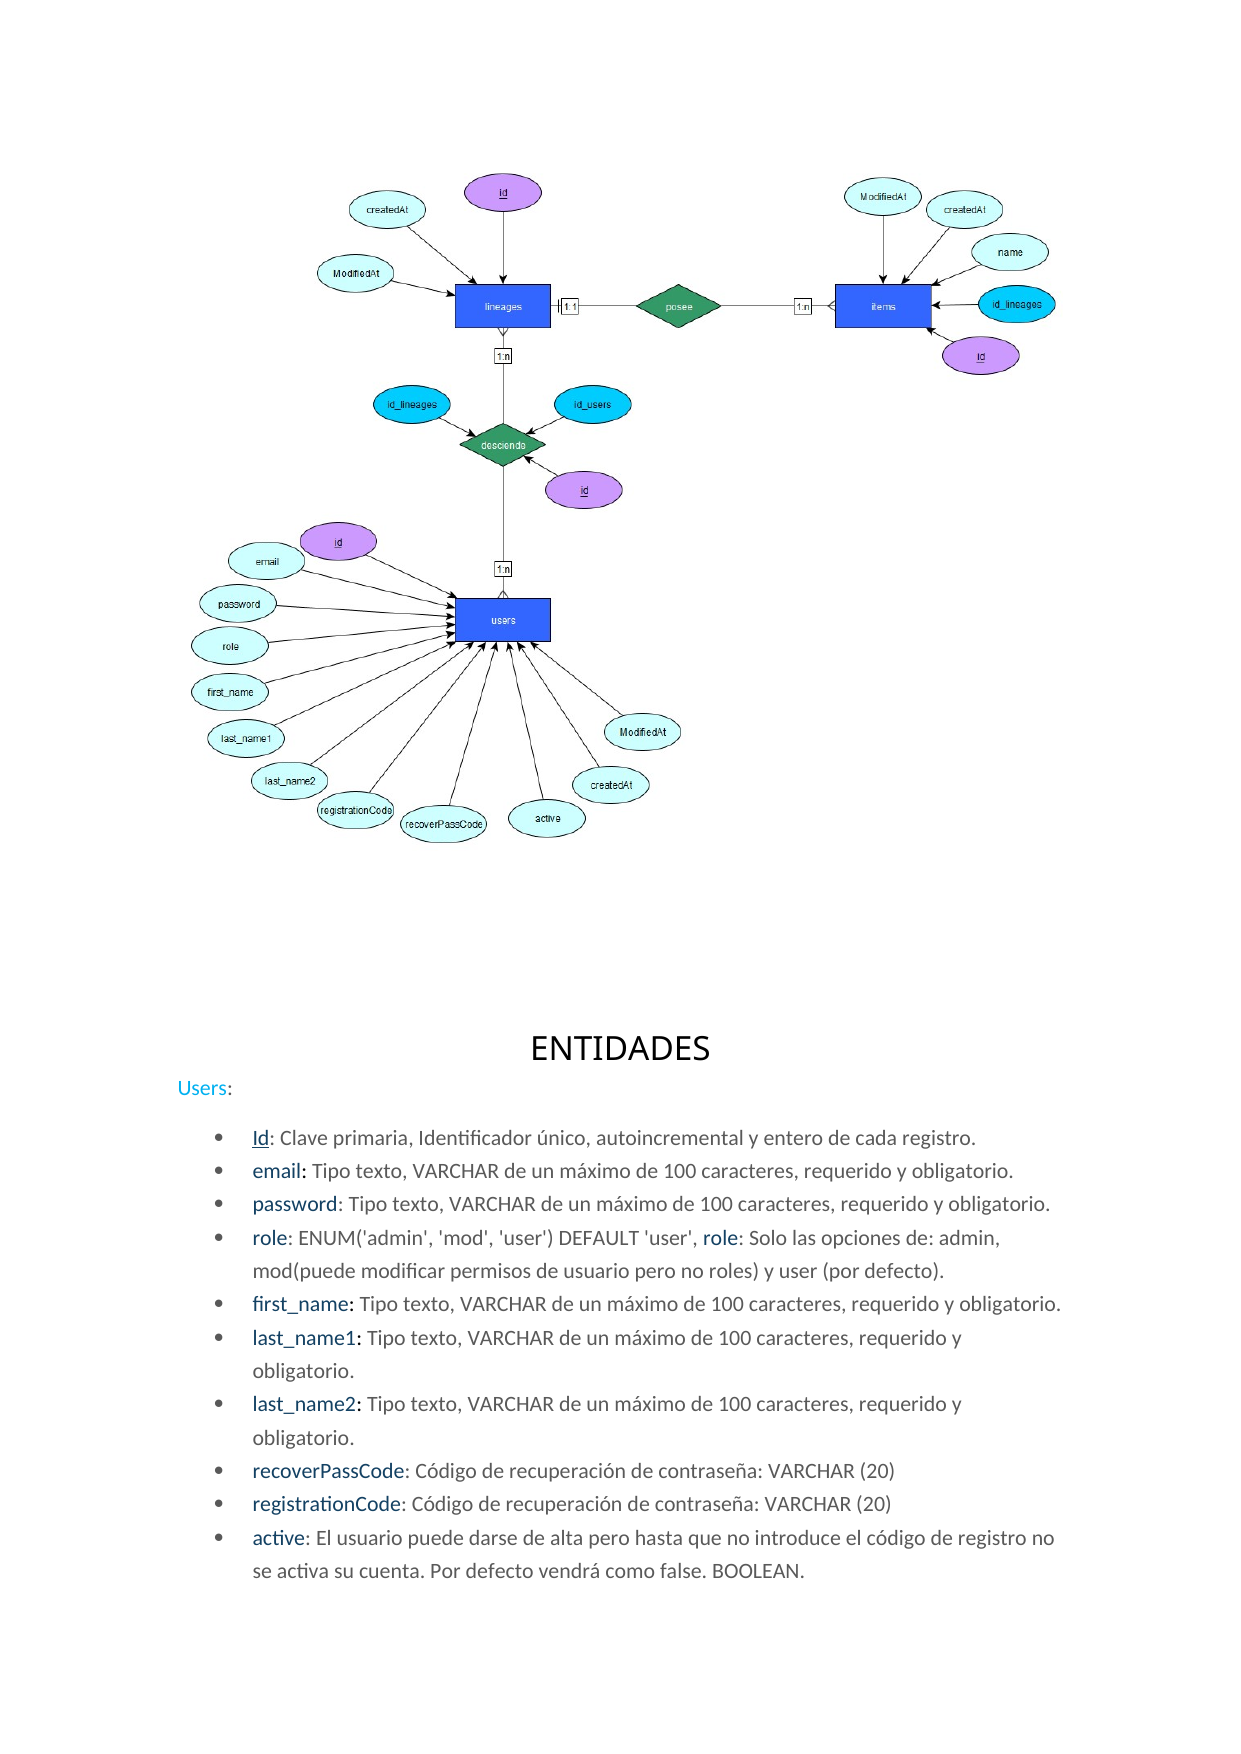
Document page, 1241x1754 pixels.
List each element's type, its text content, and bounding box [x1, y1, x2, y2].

list first_name: Tipo texto, VARCHAR de un máximo de 100 caracteres, requerido y obligatorio. [215, 1291, 1063, 1317]
list active: El usuario puede darse de alta pero hasta que no introduce el código de registro no se activa su cuenta. Por defecto vendrá como false. BOOLEAN. [215, 1524, 1063, 1584]
list Id: Clave primaria, Identificador único, autoincremental y entero de cada registro. [215, 1124, 1063, 1151]
list role: ENUM('admin', 'mod', 'user') DEFAULT 'user', role: Solo las opciones de: admin, mod(puede modificar permisos de usuario pero no roles) y user (por defecto). [215, 1224, 1063, 1284]
list last_name2: Tipo texto, VARCHAR de un máximo de 100 caracteres, requerido y obligatorio. [215, 1391, 1063, 1451]
list password: Tipo texto, VARCHAR de un máximo de 100 caracteres, requerido y obligatorio. [215, 1191, 1063, 1217]
list recoverPassCode: Código de recuperación de contraseña: VARCHAR (20) [215, 1457, 1063, 1484]
subtitle ENTIDADES [177, 1024, 1063, 1070]
text Users: [177, 1074, 1063, 1101]
picture [177, 147, 1063, 851]
list registrationCode: Código de recuperación de contraseña: VARCHAR (20) [215, 1491, 1063, 1517]
list email: Tipo texto, VARCHAR de un máximo de 100 caracteres, requerido y obligatorio. [215, 1157, 1063, 1184]
list last_name1: Tipo texto, VARCHAR de un máximo de 100 caracteres, requerido y obligatorio. [215, 1324, 1063, 1384]
